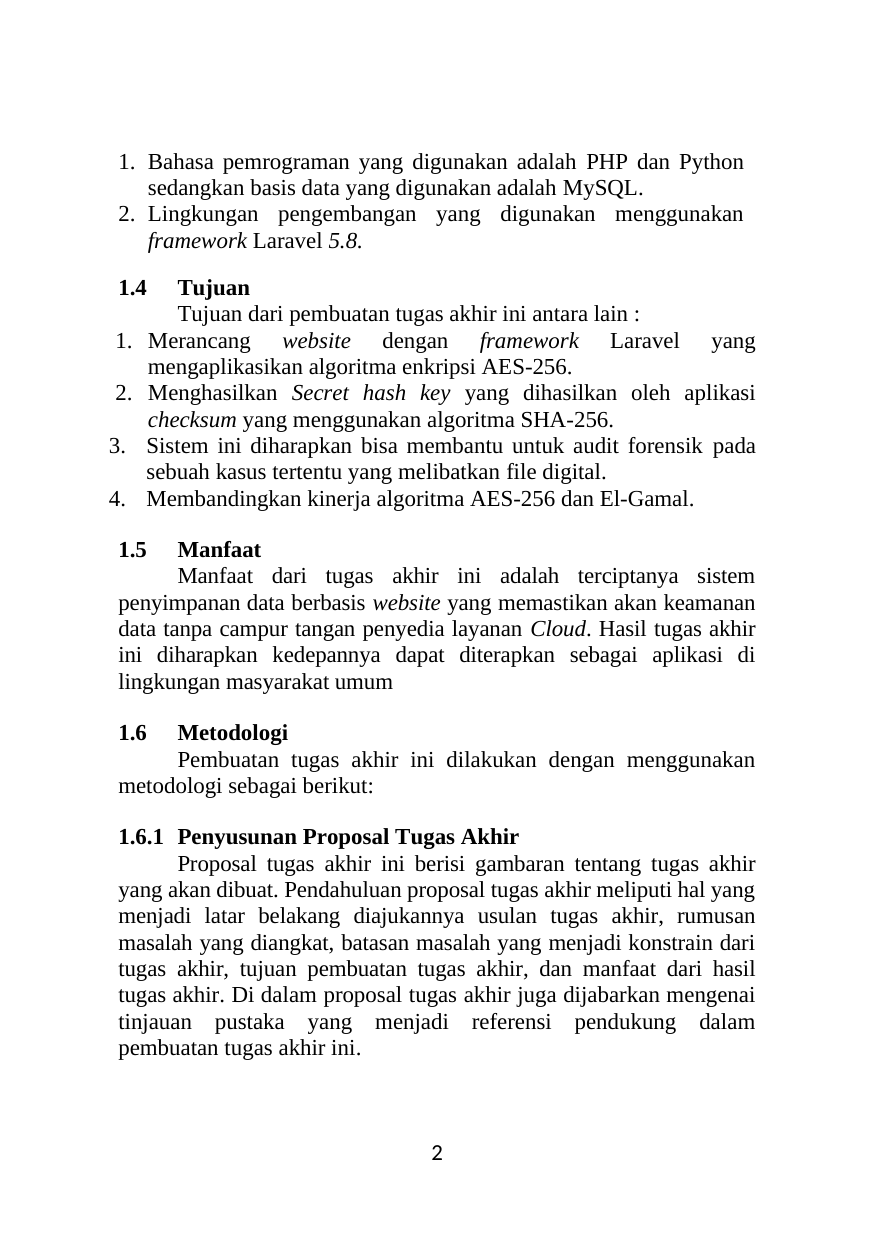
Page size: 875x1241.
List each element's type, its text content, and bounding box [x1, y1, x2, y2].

list Bahasa pemrograman yang digunakan adalah PHP dan Python sedangkan basis data yang digunakan adalah MySQL. [118, 148, 744, 200]
subtitle Penyusunan Proposal Tugas Akhir [118, 823, 756, 850]
subtitle Manfaat [118, 536, 756, 562]
text Manfaat dari tugas akhir ini adalah terciptanya sistem penyimpanan data berbasis website yang memastikan akan keamanan data tanpa campur tangan penyedia layanan Cloud. Hasil tugas akhir ini diharapkan kedepannya dapat diterapkan sebagai aplikasi di lingkungan masyarakat umum [118, 562, 756, 694]
list Membandingkan kinerja algoritma AES-256 dan El-Gamal. [109, 485, 756, 511]
list Lingkungan pengembangan yang digunakan menggunakan framework Laravel 5.8. [118, 200, 744, 253]
text Tujuan dari pembuatan tugas akhir ini antara lain : [118, 300, 756, 327]
subtitle Tujuan [118, 274, 756, 300]
subtitle Metodologi [118, 719, 756, 746]
list Menghasilkan Secret hash key yang dihasilkan oleh aplikasi checksum yang menggunakan algoritma SHA-256. [115, 379, 756, 432]
list Sistem ini diharapkan bisa membantu untuk audit forensik pada sebuah kasus tertentu yang melibatkan file digital. [109, 432, 756, 485]
text Pembuatan tugas akhir ini dilakukan dengan menggunakan metodologi sebagai berikut: [118, 746, 756, 798]
list Merancang website dengan framework Laravel yang mengaplikasikan algoritma enkripsi AES-256. [115, 327, 756, 379]
